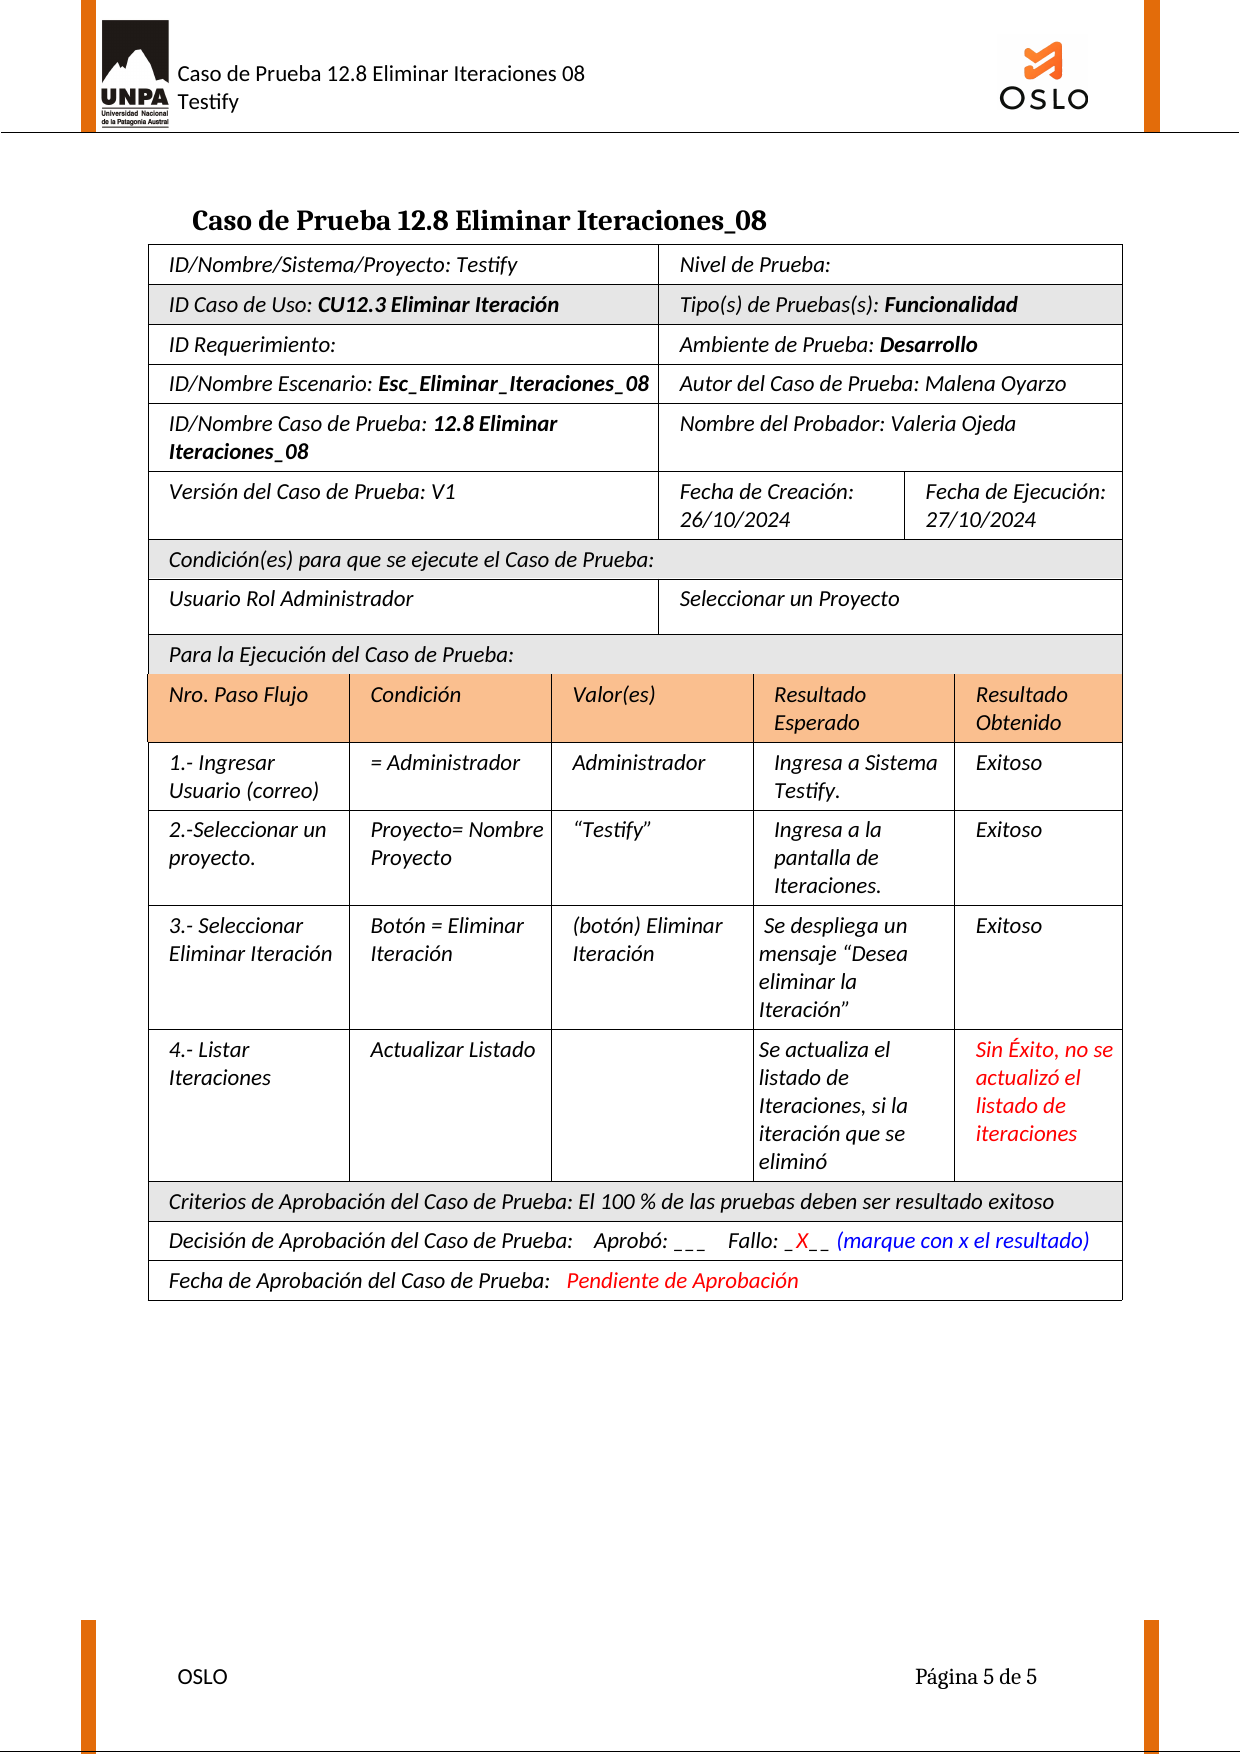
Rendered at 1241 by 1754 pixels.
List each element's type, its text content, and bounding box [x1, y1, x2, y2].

table_cell Criterios de Aprobación del Caso de Prueba: El 100 % de las pruebas deben ser resultado exitoso [149, 1182, 1122, 1221]
picture [997, 34, 1088, 110]
table_cell Usuario Rol Administrador [149, 580, 658, 634]
table_cell Condición(es) para que se ejecute el Caso de Prueba: [149, 540, 1122, 578]
table_cell Decisión de Aprobación del Caso de Prueba: Aprobó: ___ Fallo: _X__ (marque con x el resultado) [149, 1222, 1122, 1260]
table_cell Ingresa a Sistema Testify. [754, 743, 954, 809]
table_cell Sin Éxito, no se actualizó el listado de iteraciones [955, 1030, 1122, 1181]
table_cell Proyecto= Nombre Proyecto [350, 811, 551, 905]
table_cell Ingresa a la pantalla de Iteraciones. [754, 811, 954, 905]
table_cell 3.- Seleccionar Eliminar Iteración [149, 906, 349, 1029]
table_cell Autor del Caso de Prueba: Malena Oyarzo [659, 365, 1122, 403]
table_cell Resultado Obtenido [955, 674, 1122, 742]
table_cell ID Caso de Uso: CU12.3 Eliminar Iteración [149, 285, 658, 324]
table_cell Exitoso [955, 743, 1122, 809]
table_cell ID/Nombre Escenario: Esc_Eliminar_Iteraciones_08 [149, 365, 658, 403]
table_cell (botón) Eliminar Iteración [552, 906, 753, 1029]
table_cell Nombre del Probador: Valeria Ojeda [659, 404, 1122, 471]
table_cell 1.- Ingresar Usuario (correo) [149, 743, 349, 809]
table_cell Tipo(s) de Pruebas(s): Funcionalidad [659, 285, 1122, 324]
table_cell Fecha de Creación: 26/10/2024 [659, 472, 904, 539]
table_cell Se actualiza el listado de Iteraciones, si la iteración que se eliminó [754, 1030, 954, 1181]
table_cell = Administrador [350, 743, 551, 809]
table_cell Valor(es) [552, 674, 753, 742]
text Caso de Prueba 12.8 Eliminar Iteraciones_08 [192, 204, 1063, 238]
table_cell Ambiente de Prueba: Desarrollo [659, 325, 1122, 364]
table_header Nivel de Prueba: [659, 245, 1122, 284]
table_cell Para la Ejecución del Caso de Prueba: [149, 635, 1122, 674]
table_cell Se despliega un mensaje “Desea eliminar la Iteración” [754, 906, 954, 1029]
table_cell [552, 1030, 753, 1181]
table_cell ID/Nombre Caso de Prueba: 12.8 Eliminar Iteraciones_08 [149, 404, 658, 471]
table_cell Fecha de Aprobación del Caso de Prueba: Pendiente de Aprobación [149, 1261, 1122, 1300]
table_cell Botón = Eliminar Iteración [350, 906, 551, 1029]
picture [100, 18, 170, 129]
table_cell Resultado Esperado [754, 674, 954, 742]
table_cell Condición [350, 674, 551, 742]
table_cell 2.-Seleccionar un proyecto. [149, 811, 349, 905]
table_cell ID Requerimiento: [149, 325, 658, 364]
table_cell Versión del Caso de Prueba: V1 [149, 472, 658, 539]
table_cell 4.- Listar Iteraciones [149, 1030, 349, 1181]
table_cell Administrador [552, 743, 753, 809]
table_cell Seleccionar un Proyecto [659, 580, 1122, 634]
table_cell Actualizar Listado [350, 1030, 551, 1181]
table_header ID/Nombre/Sistema/Proyecto: Testify [149, 245, 658, 284]
table_cell Nro. Paso Flujo [148, 674, 349, 742]
table_cell “Testify” [552, 811, 753, 905]
table_cell Exitoso [955, 811, 1122, 905]
table_cell Exitoso [955, 906, 1122, 1029]
table_cell Fecha de Ejecución: 27/10/2024 [905, 472, 1122, 539]
